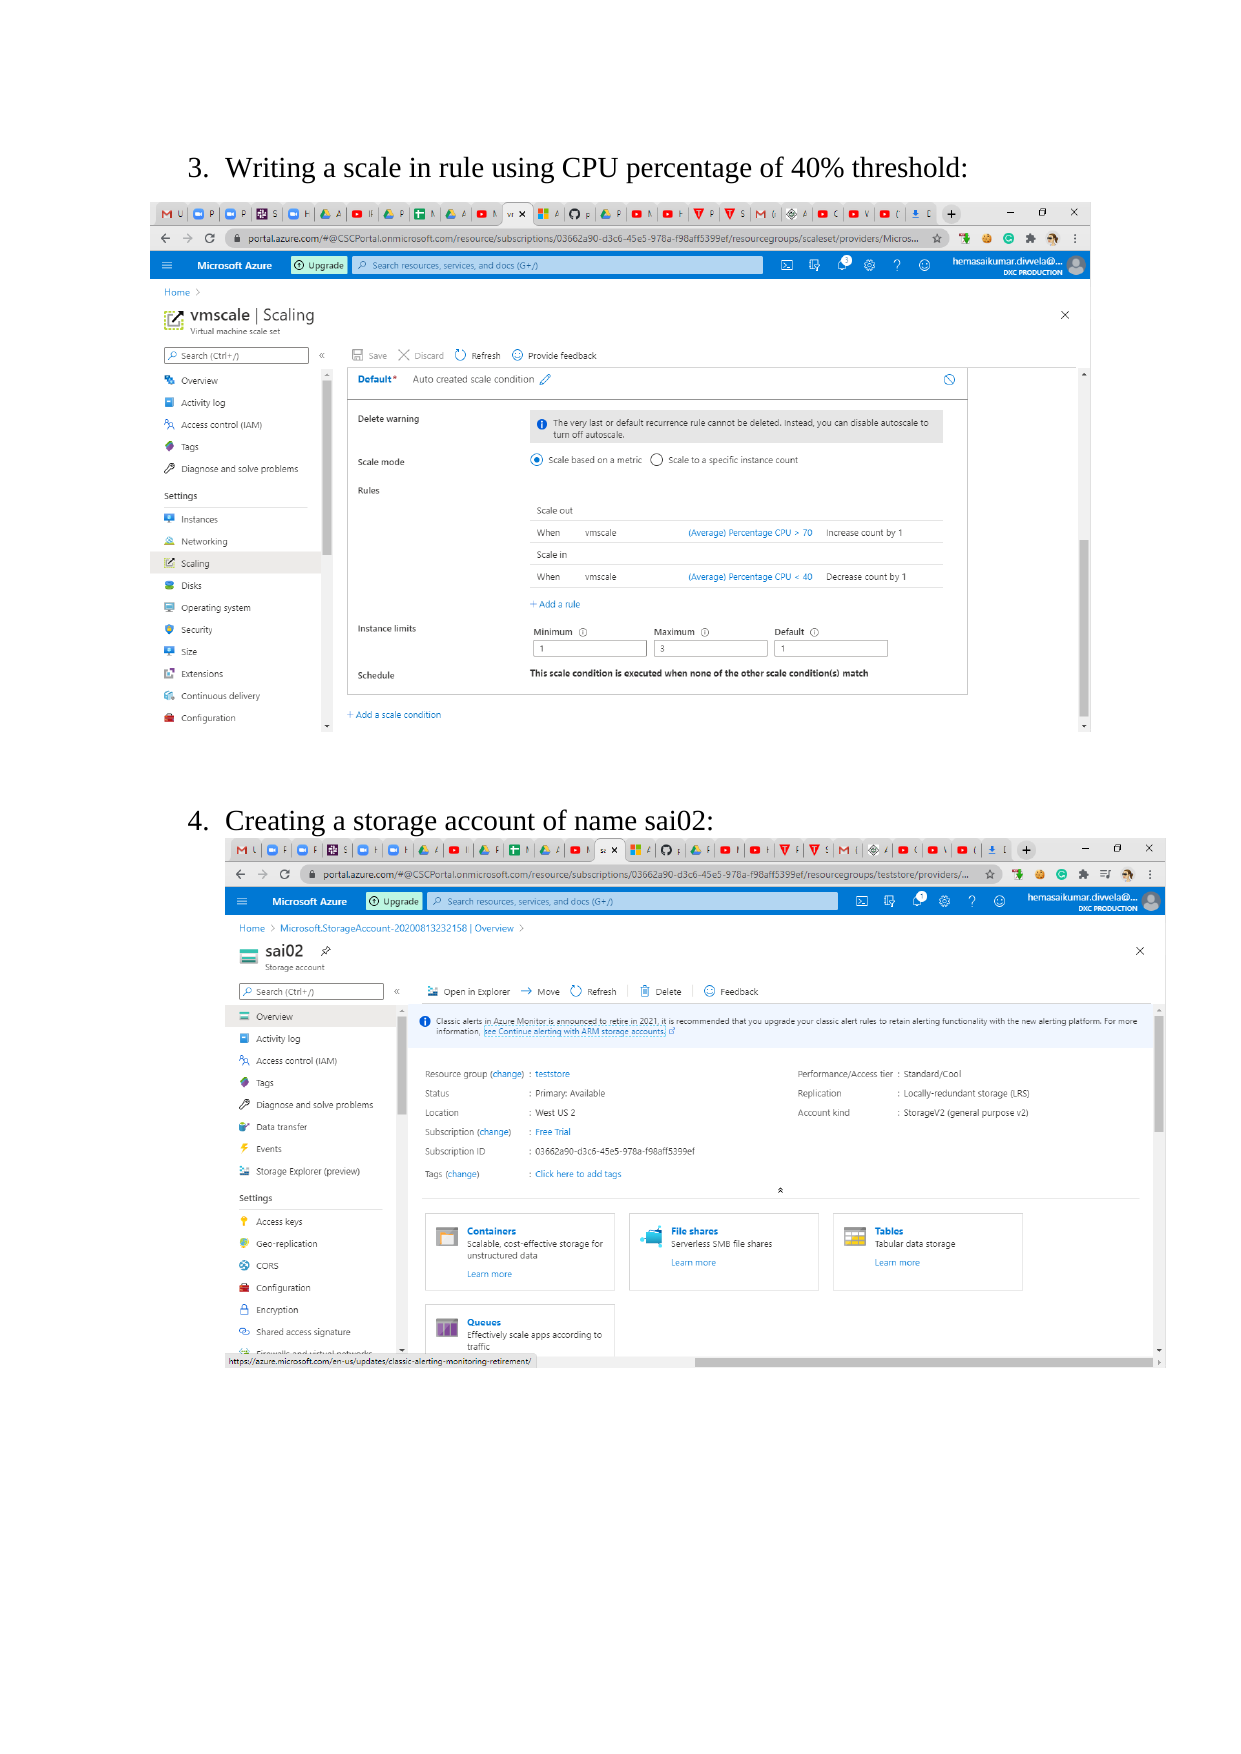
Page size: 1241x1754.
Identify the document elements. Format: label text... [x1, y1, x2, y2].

picture [150, 202, 1091, 732]
picture [225, 838, 1166, 1368]
list Writing a scale in rule using CPU percentage of 40% threshold: [187, 150, 1090, 183]
